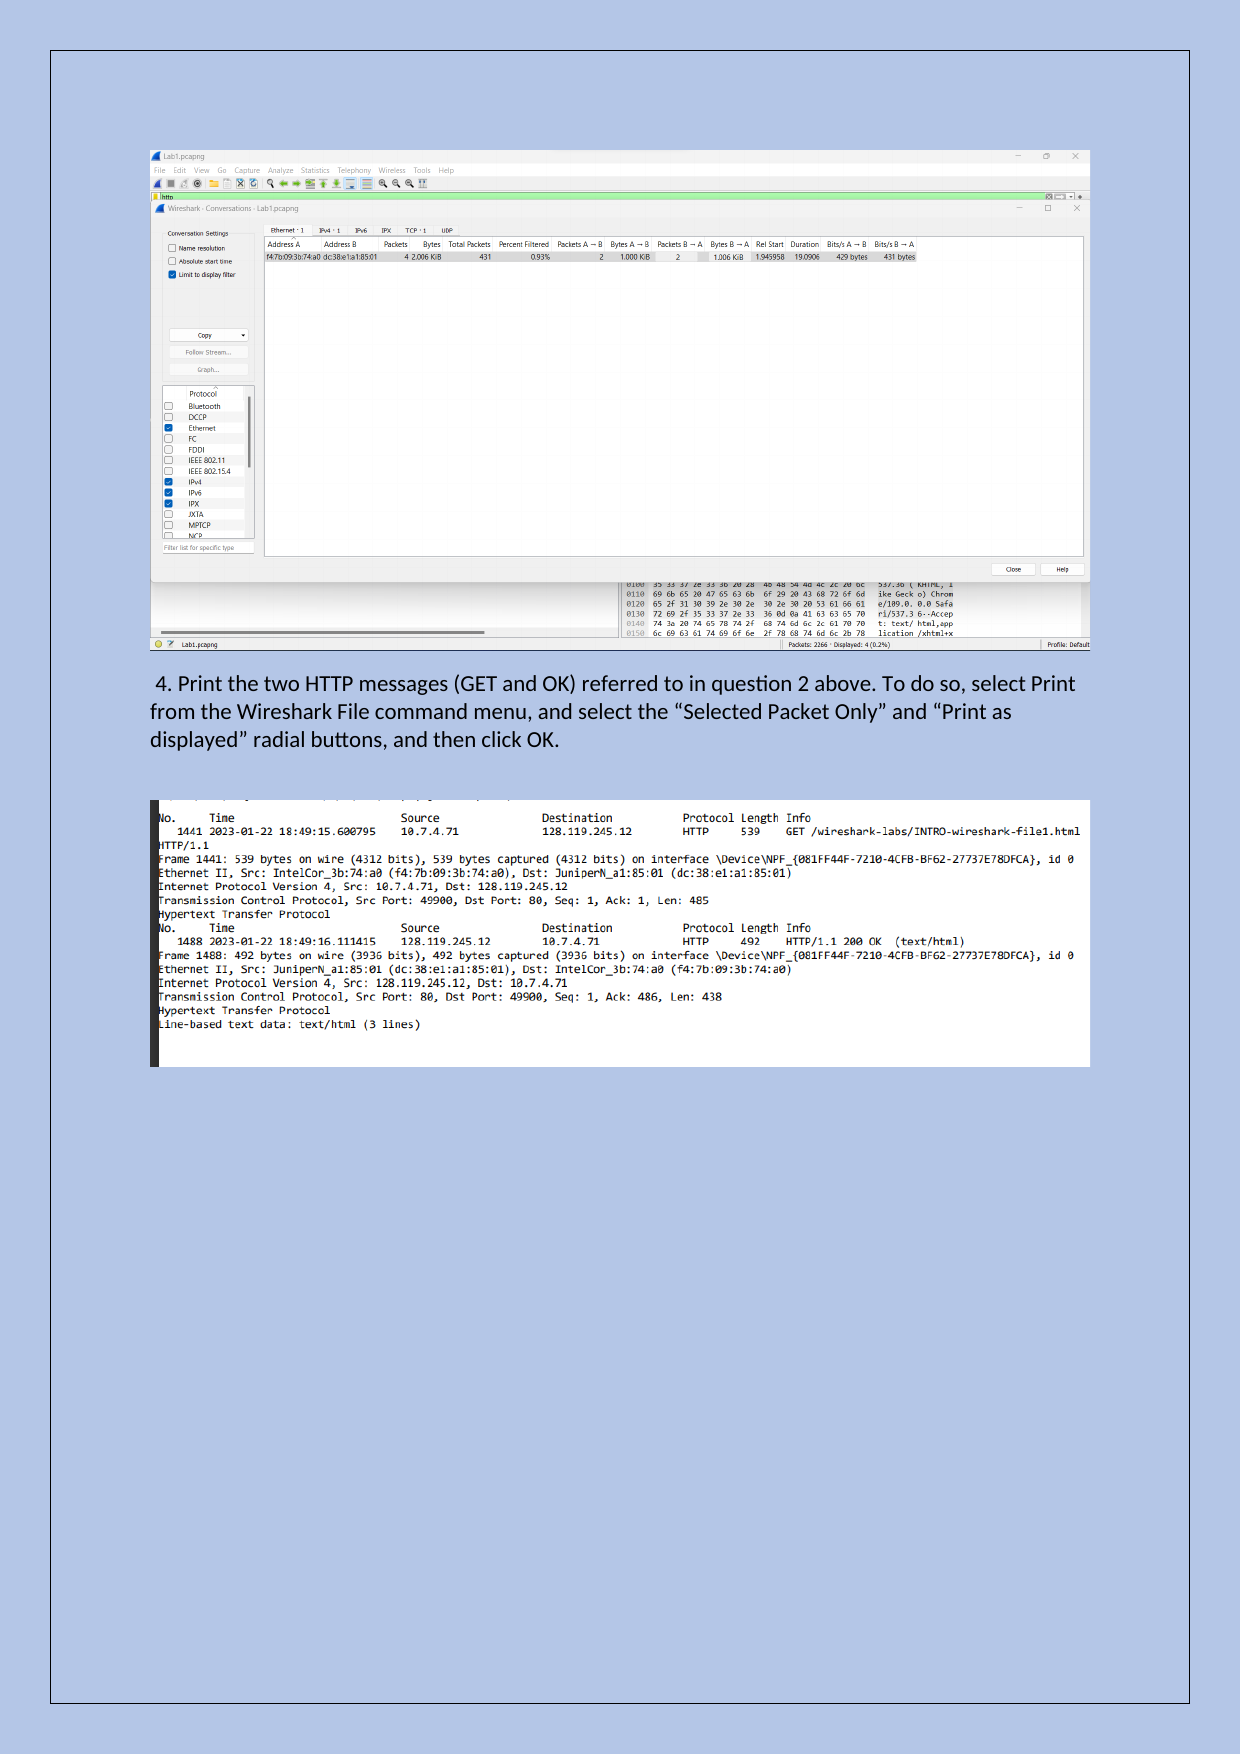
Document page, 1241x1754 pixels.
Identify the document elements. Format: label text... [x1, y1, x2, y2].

text 4. Print the two HTTP messages (GET and OK) referred to in question 2 above. To do so, select Print from the Wireshark File command menu, and select the “Selected Packet Only” and “Print as displayed” radial buttons, and then click OK. [150, 669, 1090, 753]
picture [150, 150, 1091, 651]
picture [150, 800, 1091, 1067]
